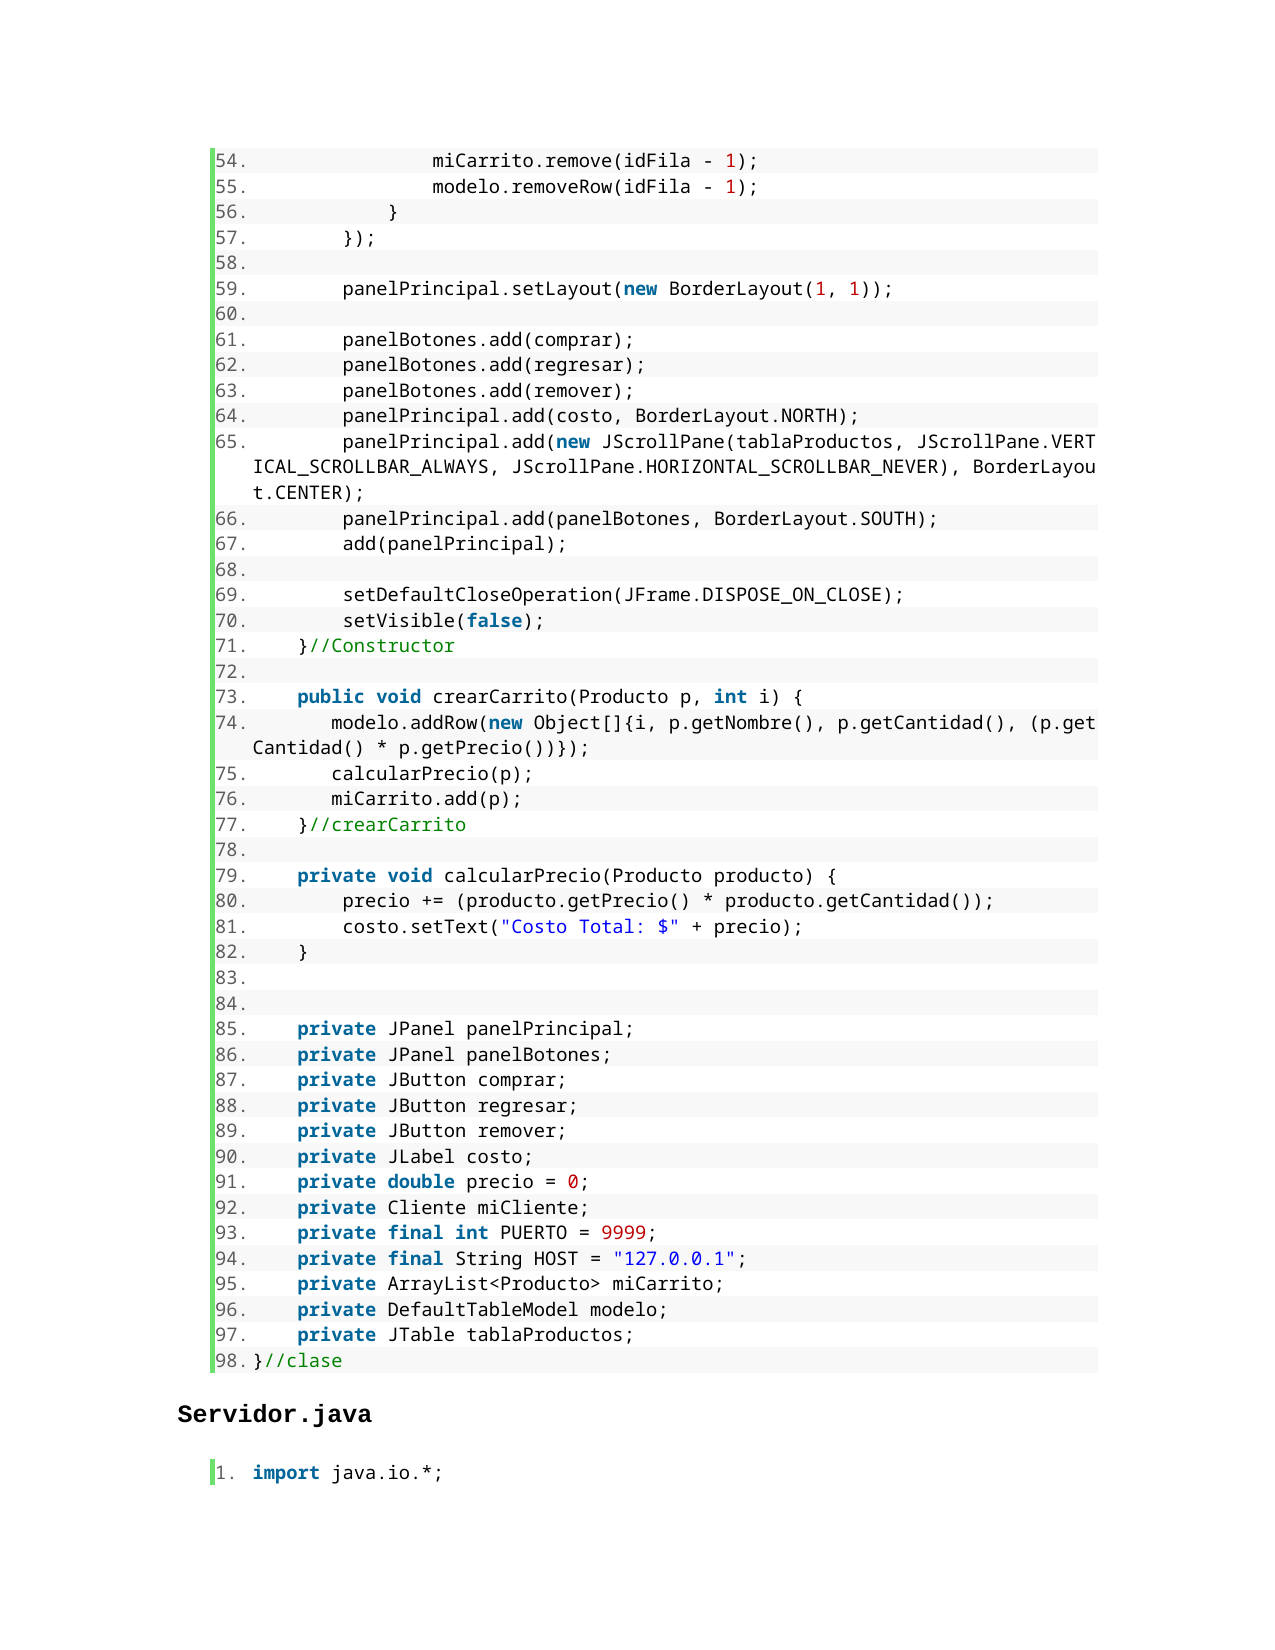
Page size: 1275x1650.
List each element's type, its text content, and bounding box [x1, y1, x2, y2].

list private void calcularPrecio(Producto producto) { [215, 862, 1098, 888]
list private final String HOST = "127.0.0.1"; [215, 1245, 1098, 1271]
list private JLabel costo; [215, 1143, 1098, 1168]
list panelPrincipal.add(new JScrollPane(tablaProductos, JScrollPane.VERTICAL_SCROLLBAR_ALWAYS, JScrollPane.HORIZONTAL_SCROLLBAR_NEVER), BorderLayout.CENTER); [215, 428, 1098, 505]
list public void crearCarrito(Producto p, int i) { [215, 683, 1098, 709]
list import java.io.*; [215, 1459, 1098, 1485]
list add(panelPrincipal); [215, 530, 1098, 556]
list private DefaultTableModel modelo; [215, 1296, 1098, 1322]
text Servidor.java [177, 1402, 1098, 1430]
list setDefaultCloseOperation(JFrame.DISPOSE_ON_CLOSE); [215, 581, 1098, 607]
list } [215, 199, 1098, 224]
list miCarrito.add(p); [215, 786, 1098, 811]
list private Cliente miCliente; [215, 1194, 1098, 1219]
list panelPrincipal.add(costo, BorderLayout.NORTH); [215, 403, 1098, 428]
list private ArrayList<Producto> miCarrito; [215, 1271, 1098, 1296]
list private JButton regresar; [215, 1092, 1098, 1117]
list }//Constructor [215, 632, 1098, 658]
list private final int PUERTO = 9999; [215, 1219, 1098, 1245]
list private JButton remover; [215, 1117, 1098, 1143]
list private double precio = 0; [215, 1168, 1098, 1194]
list panelPrincipal.add(panelBotones, BorderLayout.SOUTH); [215, 505, 1098, 530]
list panelPrincipal.setLayout(new BorderLayout(1, 1)); [215, 275, 1098, 301]
list miCarrito.remove(idFila - 1); [215, 148, 1098, 173]
list private JTable tablaProductos; [215, 1322, 1098, 1347]
list }); [215, 224, 1098, 250]
list calcularPrecio(p); [215, 760, 1098, 786]
list costo.setText("Costo Total: $" + precio); [215, 913, 1098, 939]
list } [215, 939, 1098, 964]
list panelBotones.add(regresar); [215, 352, 1098, 377]
list panelBotones.add(remover); [215, 377, 1098, 403]
list private JPanel panelBotones; [215, 1041, 1098, 1066]
list }//crearCarrito [215, 811, 1098, 837]
list precio += (producto.getPrecio() * producto.getCantidad()); [215, 888, 1098, 913]
list }//clase [215, 1347, 1098, 1373]
list private JPanel panelPrincipal; [215, 1015, 1098, 1041]
list modelo.addRow(new Object[]{i, p.getNombre(), p.getCantidad(), (p.getCantidad() * p.getPrecio())}); [215, 709, 1098, 760]
list panelBotones.add(comprar); [215, 326, 1098, 352]
list modelo.removeRow(idFila - 1); [215, 173, 1098, 199]
list setVisible(false); [215, 607, 1098, 632]
list private JButton comprar; [215, 1066, 1098, 1092]
